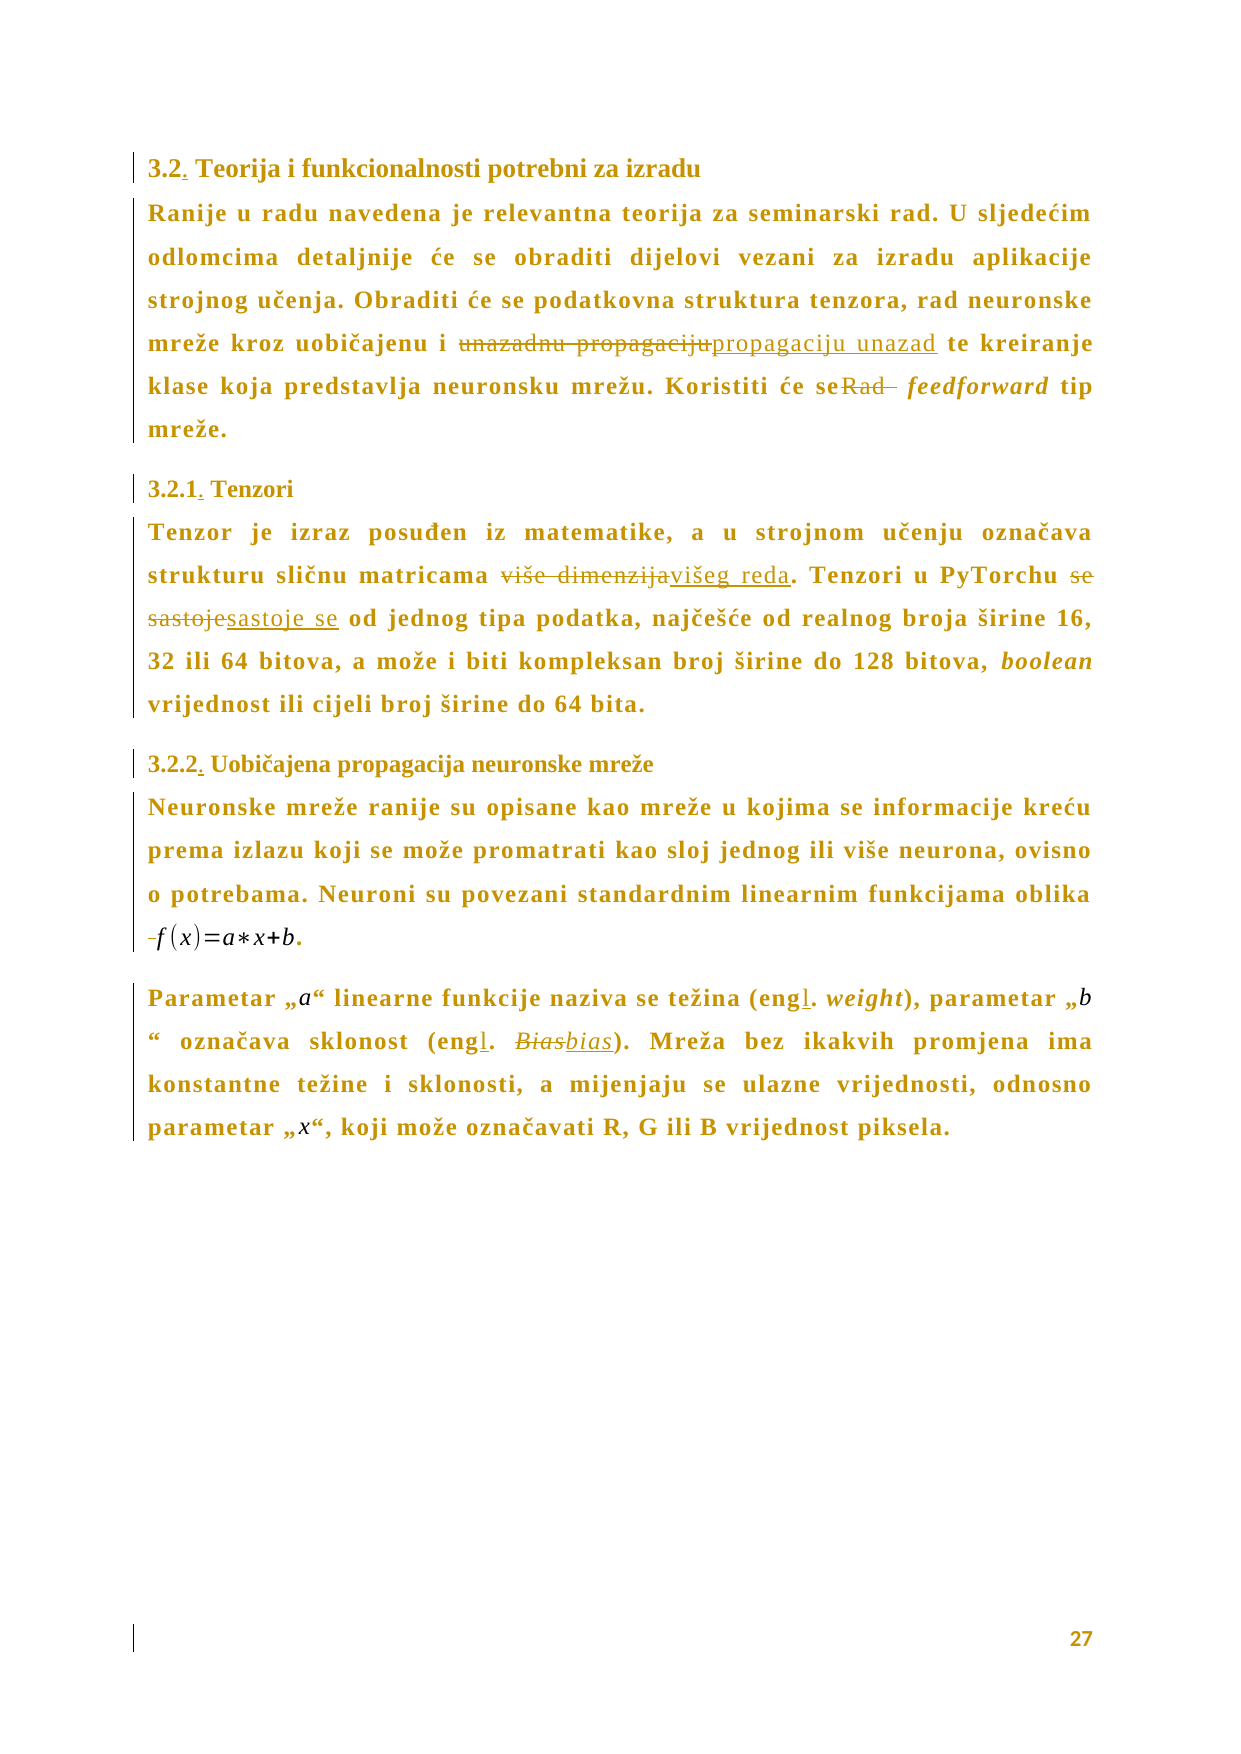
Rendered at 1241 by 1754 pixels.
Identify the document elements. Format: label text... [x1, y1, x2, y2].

text 3.2.1 Tenzori [148, 474, 1093, 503]
text Ranije u radu navedena je relevantna teorija za seminarski rad. U sljedećim odlomcima detaljnije će se obraditi dijelovi vezani za izradu aplikacije strojnog učenja. Obraditi će se podatkovna struktura tenzora, rad neuronske mreže kroz uobičajenu i te kreiranje klase koja predstavlja neuronsku mrežu. Koristiti će se feedforward tip mreže. [148, 198, 1093, 443]
text 3.2 Teorija i funkcionalnosti potrebni za izradu [148, 152, 1093, 183]
text Parametar „“ linearne funkcije naziva se težina (eng. weight), parametar „“ označava sklonost (eng. ). Mreža bez ikakvih promjena ima konstantne težine i sklonosti, a mijenjaju se ulazne vrijednosti, odnosno parametar „“, koji može označavati R, G ili B vrijednost piksela. [148, 983, 1093, 1141]
text Neuronske mreže ranije su opisane kao mreže u kojima se informacije kreću prema izlazu koji se može promatrati kao sloj jednog ili više neurona, ovisno o potrebama. Neuroni su povezani standardnim linearnim funkcijama oblika. [148, 792, 1093, 952]
text Tenzor je izraz posuđen iz matematike, a u strojnom učenju označava strukturu sličnu matricama . Tenzori u PyTorchu od jednog tipa podatka, najčešće od realnog broja širine 16, 32 ili 64 bitova, a može i biti kompleksan broj širine do 128 bitova, boolean vrijednost ili cijeli broj širine do 64 bita. [148, 517, 1093, 718]
text 3.2.2 Uobičajena propagacija neuronske mreže [148, 749, 1093, 778]
